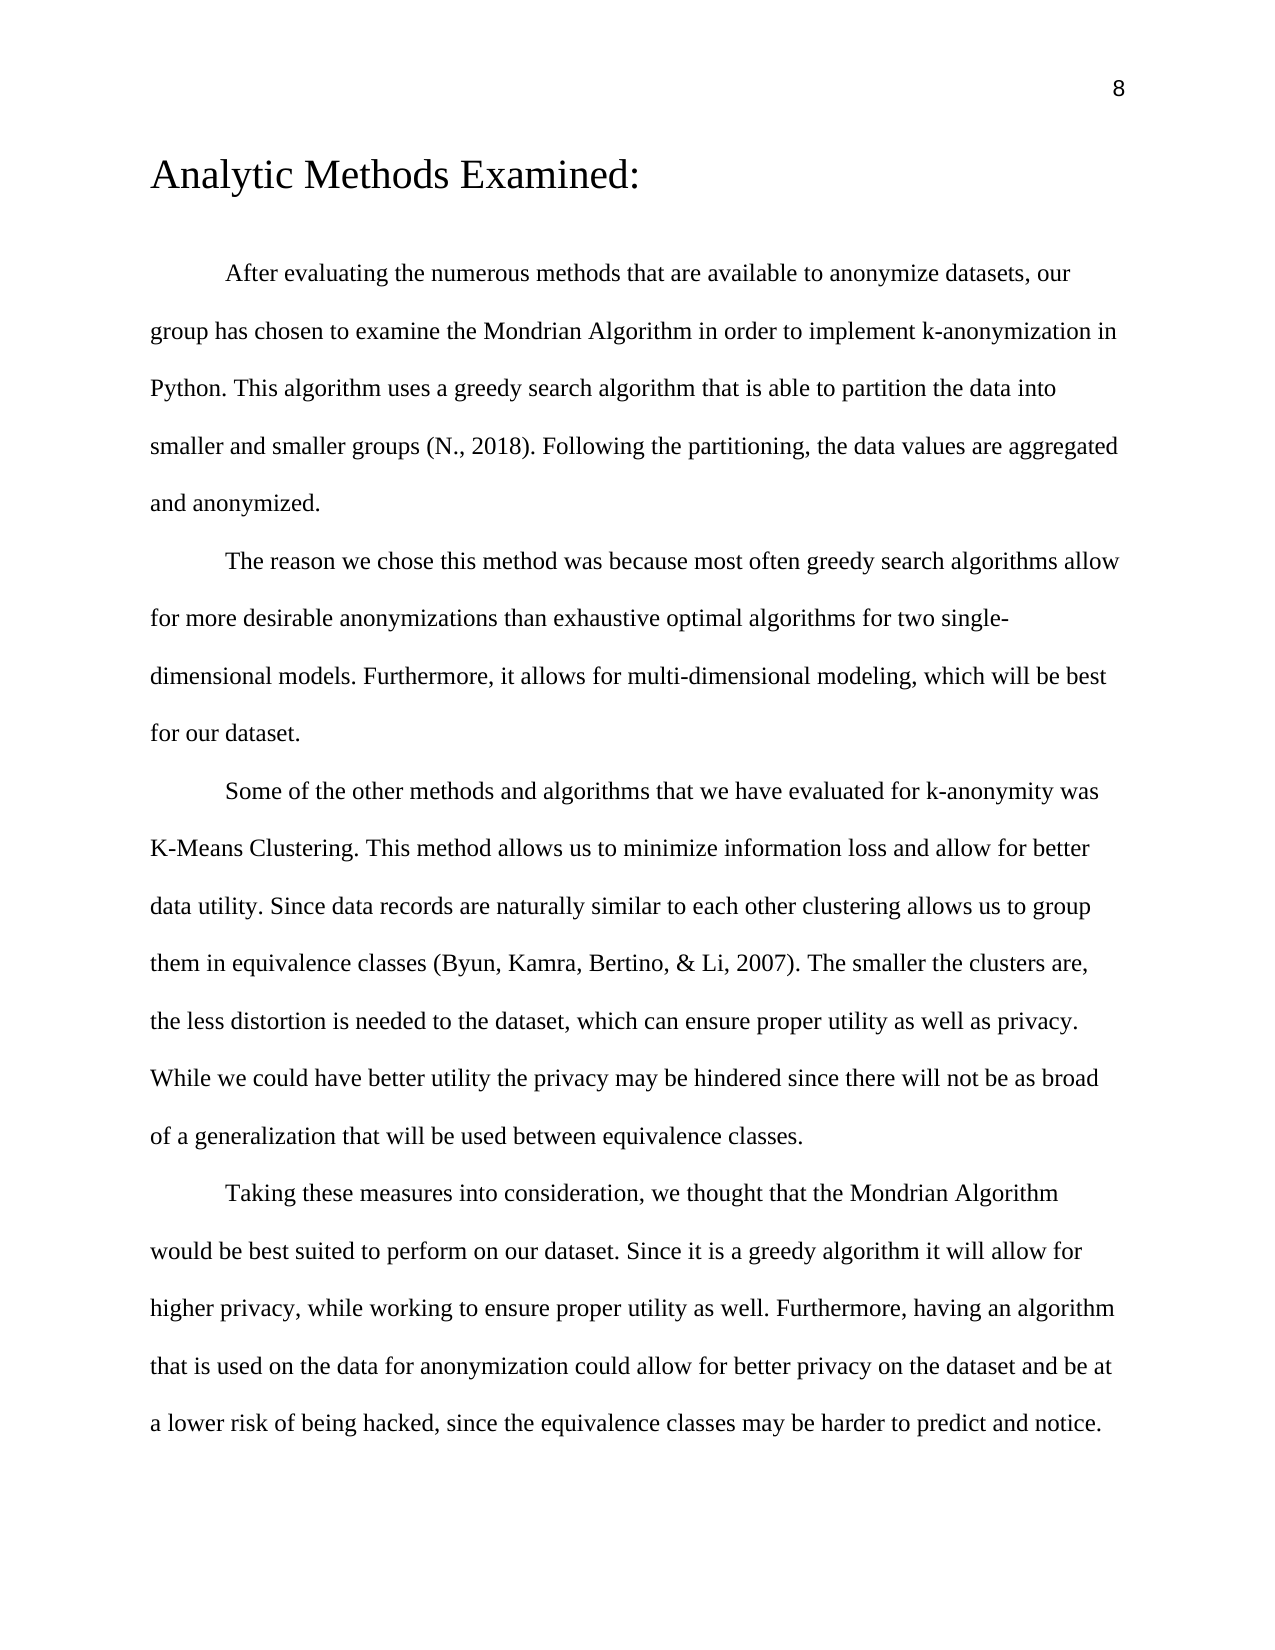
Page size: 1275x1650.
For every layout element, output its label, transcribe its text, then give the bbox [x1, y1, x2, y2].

text Some of the other methods and algorithms that we have evaluated for k-anonymity was K-Means Clustering. This method allows us to minimize information loss and allow for better data utility. Since data records are naturally similar to each other clustering allows us to group them in equivalence classes (Byun, Kamra, Bertino, & Li, 2007). The smaller the clusters are, the less distortion is needed to the dataset, which can ensure proper utility as well as privacy. While we could have better utility the privacy may be hindered since there will not be as broad of a generalization that will be used between equivalence classes. [150, 776, 1125, 1149]
text After evaluating the numerous methods that are available to anonymize datasets, our group has chosen to examine the Mondrian Algorithm in order to implement k-anonymization in Python. This algorithm uses a greedy search algorithm that is able to partition the data into smaller and smaller groups (N., 2018). Following the partitioning, the data values are aggregated and anonymized. [150, 258, 1125, 517]
text The reason we chose this method was because most often greedy search algorithms allow for more desirable anonymizations than exhaustive optimal algorithms for two single-dimensional models. Furthermore, it allows for multi-dimensional modeling, which will be best for our dataset. [150, 546, 1125, 747]
text Taking these measures into consideration, we thought that the Mondrian Algorithm would be best suited to perform on our dataset. Since it is a greedy algorithm it will allow for higher privacy, while working to ensure proper utility as well. Furthermore, having an algorithm that is used on the data for anonymization could allow for better privacy on the dataset and be at a lower risk of being hacked, since the equivalence classes may be harder to predict and notice. [150, 1178, 1125, 1437]
subtitle Analytic Methods Examined: [150, 150, 1125, 198]
